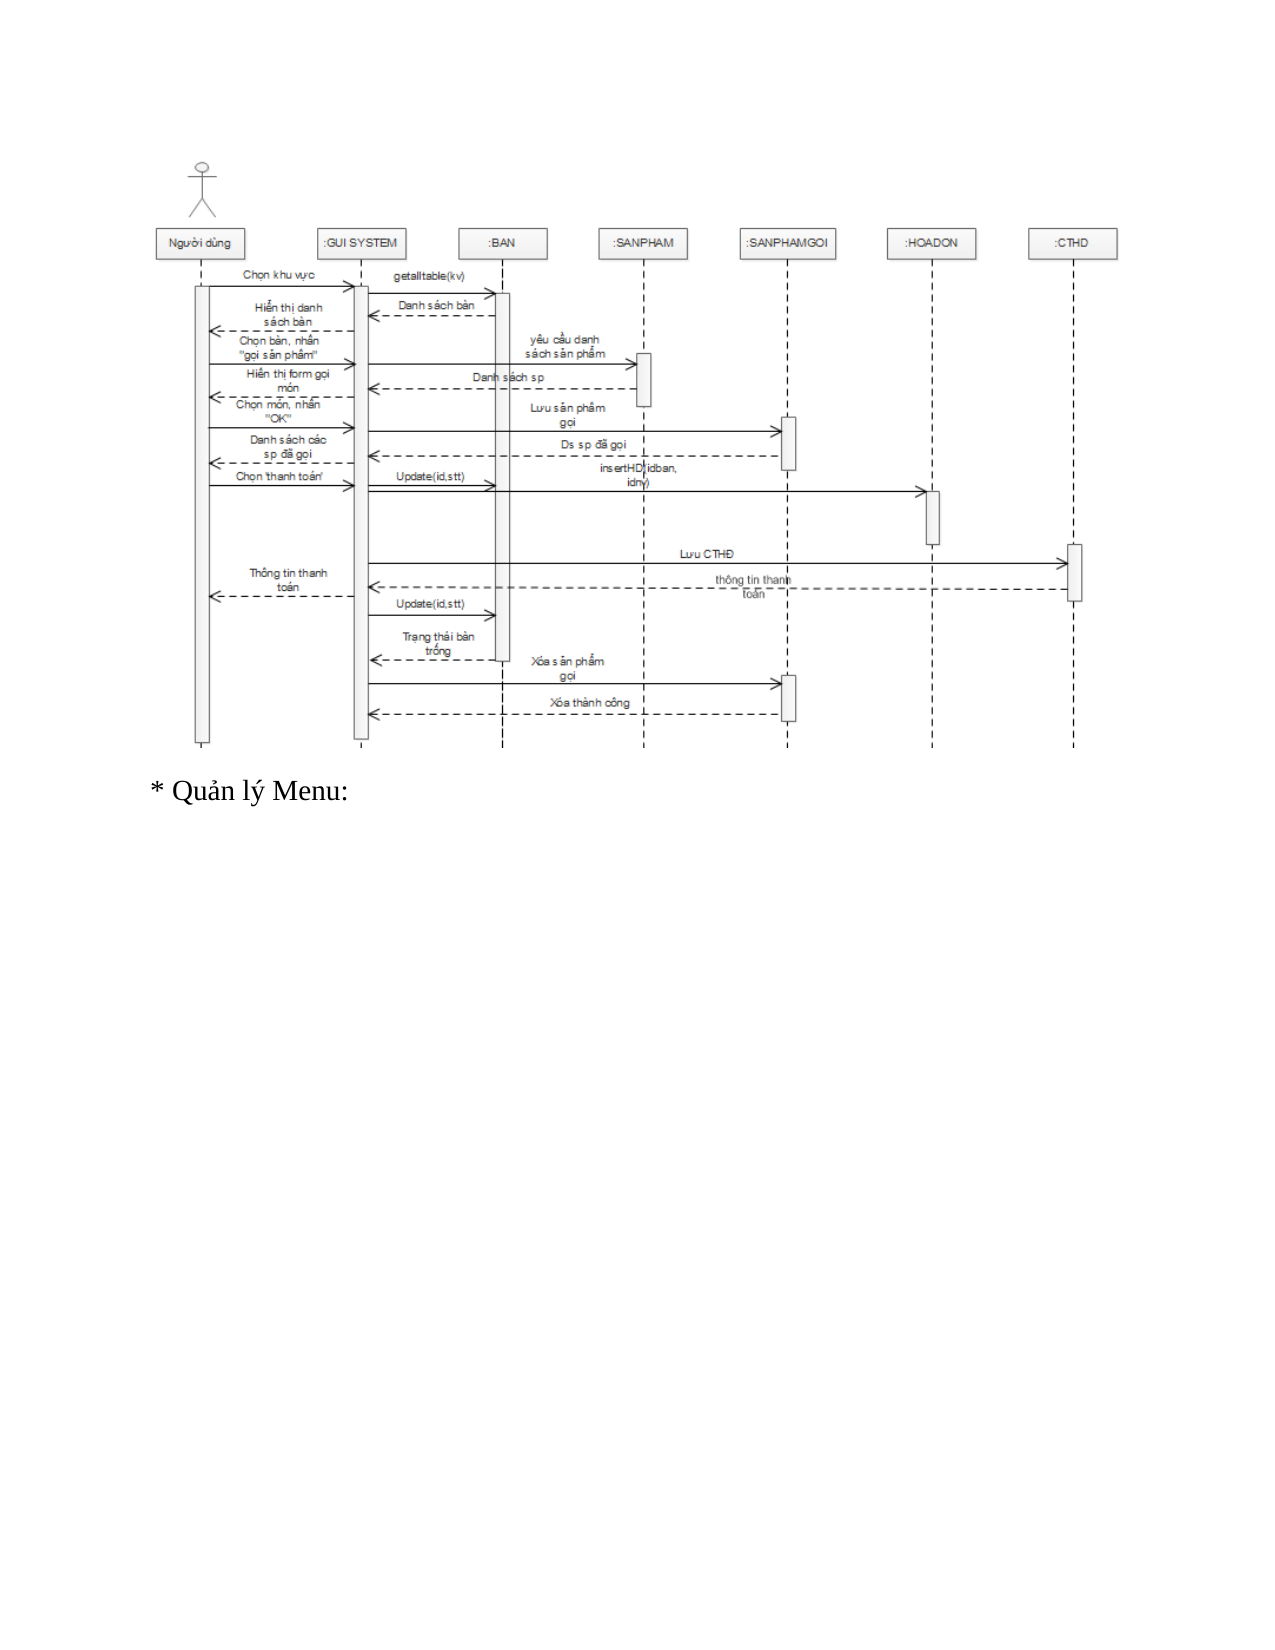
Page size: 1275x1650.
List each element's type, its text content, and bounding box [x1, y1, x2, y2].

picture [150, 150, 1125, 748]
text * Quản lý Menu: [150, 773, 1125, 807]
